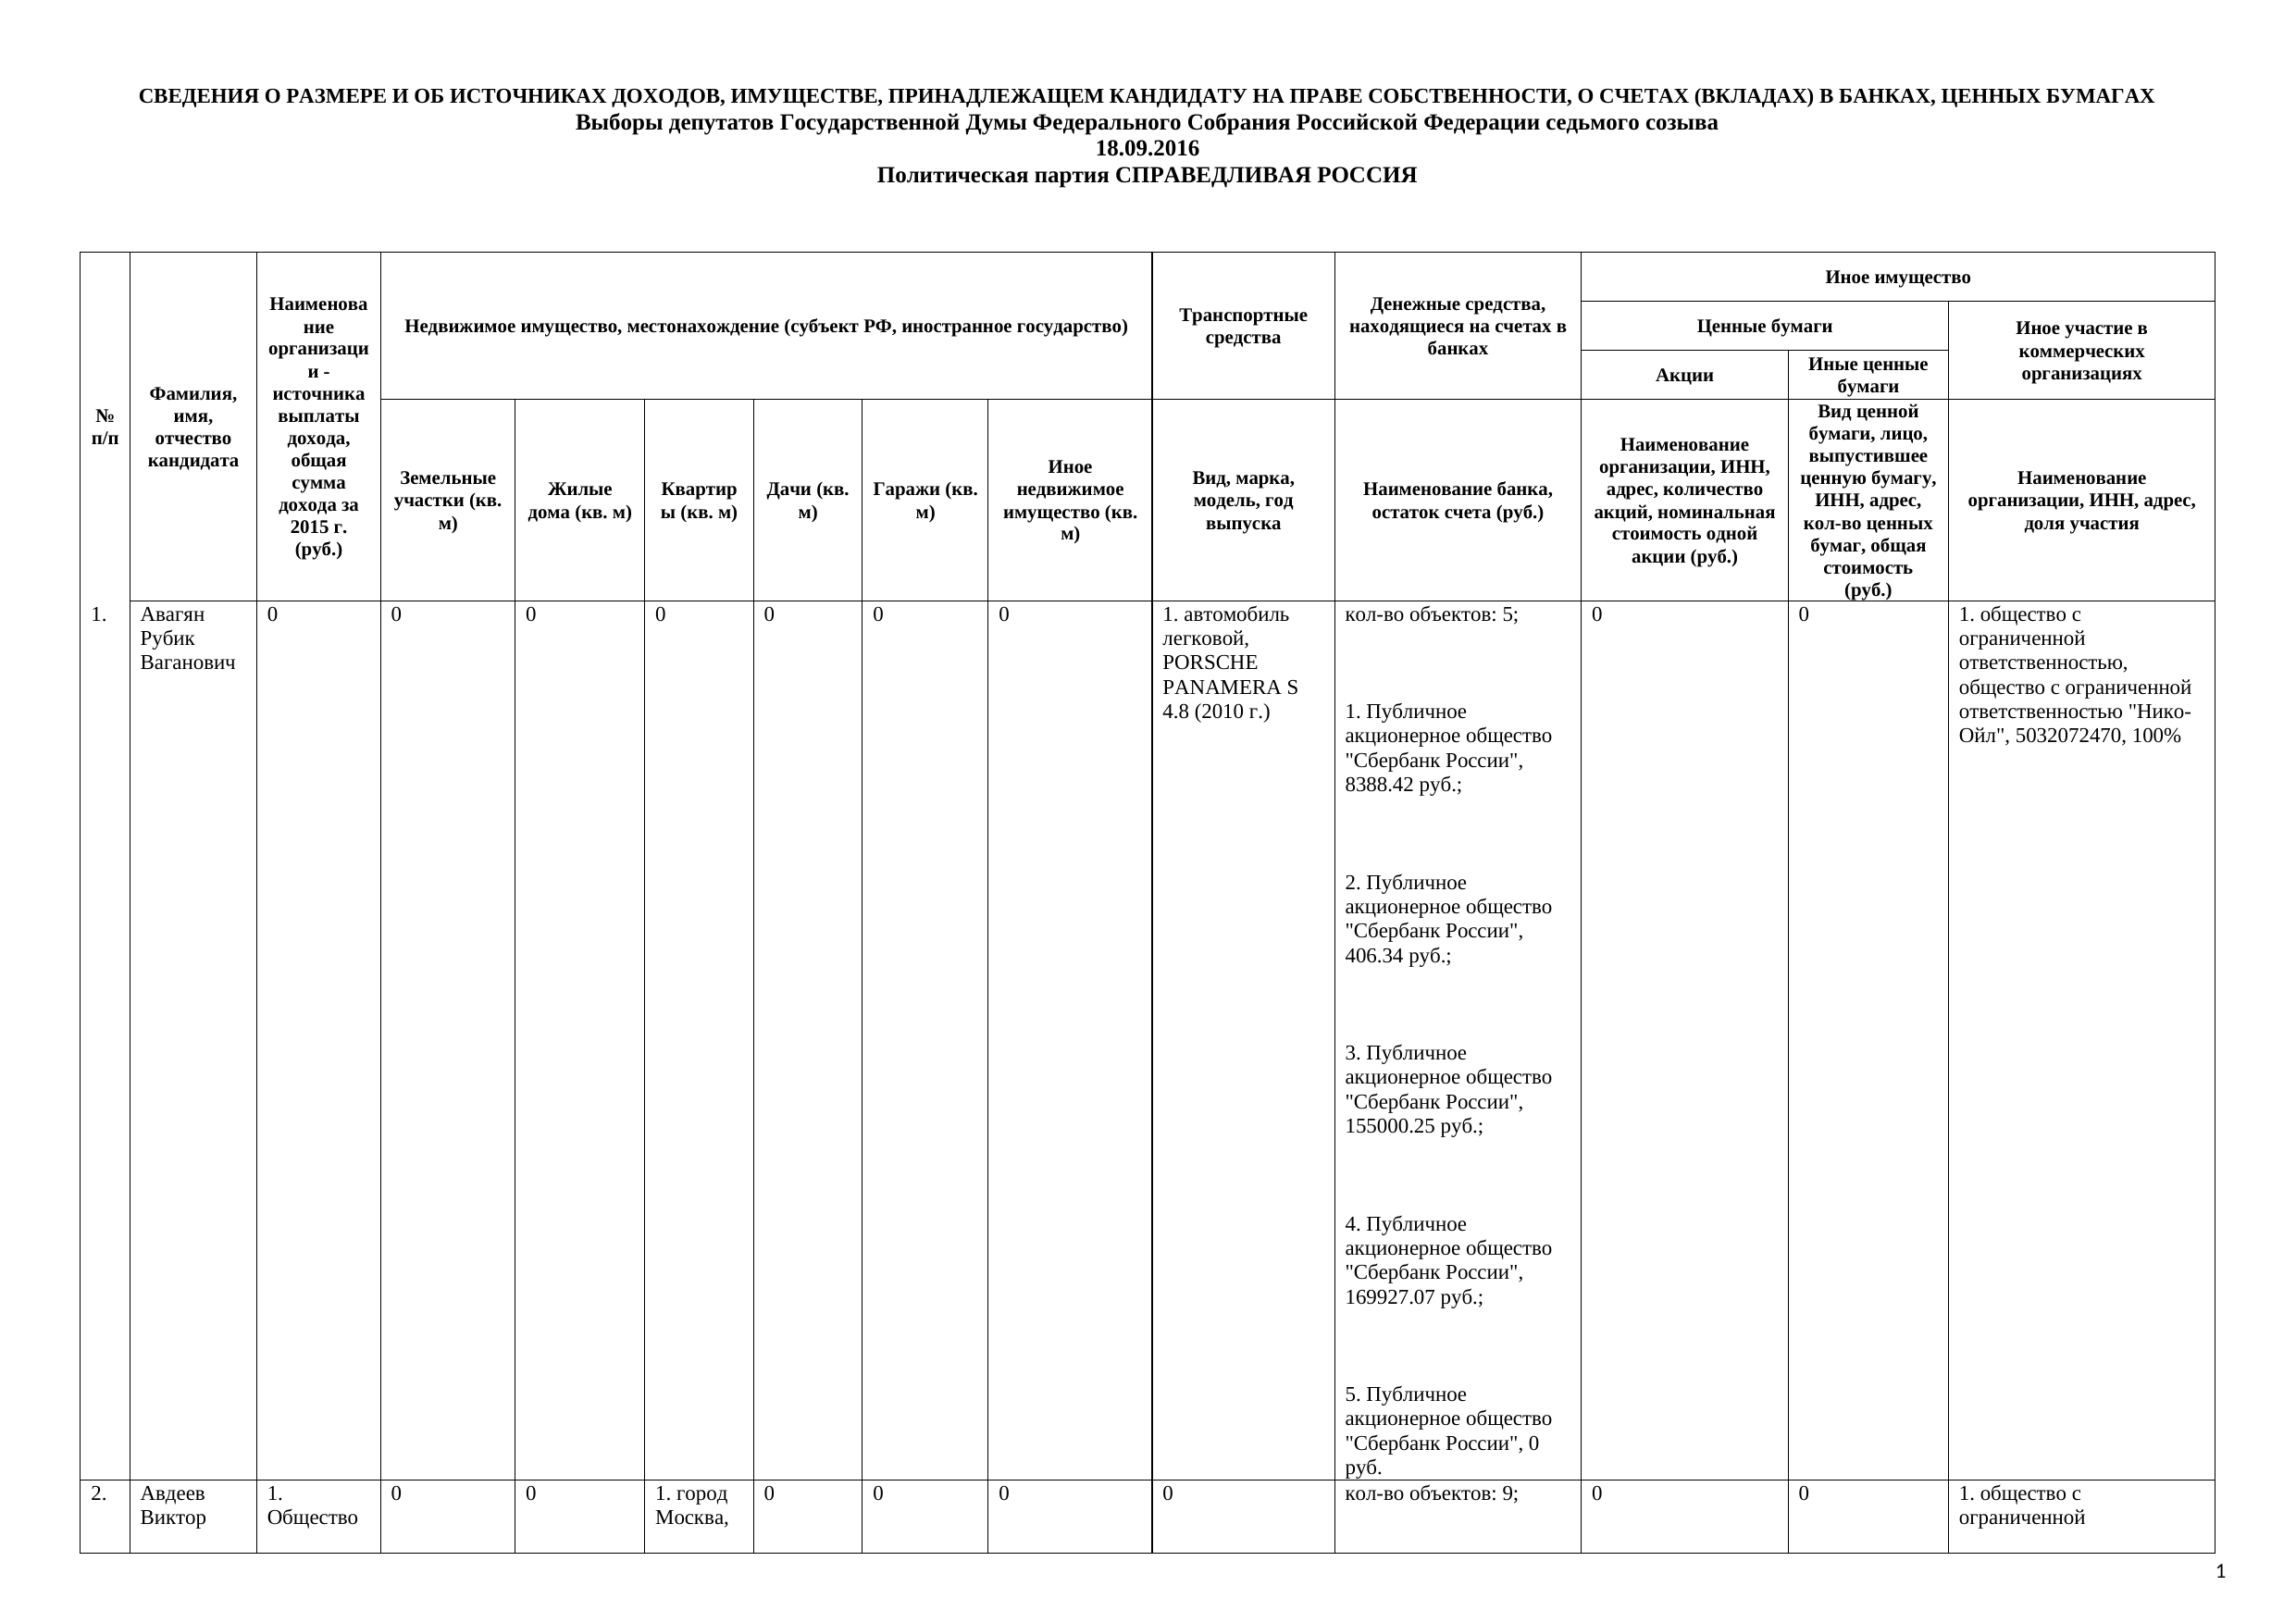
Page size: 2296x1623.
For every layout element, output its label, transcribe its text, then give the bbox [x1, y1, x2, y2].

table_header Иное имущество [1582, 253, 2215, 301]
table_cell Ценные бумаги [1582, 302, 1948, 350]
table_cell 0 [1789, 1481, 1948, 1553]
table_cell кол-во объектов: 5; 1. Публичное акционерное общество "Сбербанк России", 8388.42 руб.; 2. Публичное акционерное общество "Сбербанк России", 406.34 руб.; 3. Публичное акционерное общество "Сбербанк России", 155000.25 руб.; 4. Публичное акционерное общество "Сбербанк России", 169927.07 руб.; 5. Публичное акционерное общество "Сбербанк России", 0 руб. [1335, 601, 1581, 1479]
table_cell 0 [1789, 601, 1948, 1479]
table_header СВЕДЕНИЯ О РАЗМЕРЕ И ОБ ИСТОЧНИКАХ ДОХОДОВ, ИМУЩЕСТВЕ, ПРИНАДЛЕЖАЩЕМ КАНДИДАТУ НА ПРАВЕ СОБСТВЕННОСТИ, О СЧЕТАХ (ВКЛАДАХ) В БАНКАХ, ЦЕННЫХ БУМАГАХ Выборы депутатов Государственной Думы Федерального Собрания Российской Федерации седьмого созыва 18.09.2016 Политическая партия СПРАВЕДЛИВАЯ РОССИЯ [80, 69, 2215, 203]
table_cell Гаражи (кв. м) [863, 400, 987, 601]
table_cell Жилые дома (кв. м) [515, 400, 644, 601]
table_cell Земельные участки (кв. м) [381, 400, 515, 601]
table_header № п/п [81, 253, 130, 601]
table_header Недвижимое имущество, местонахождение (субъект РФ, иностранное государство) [381, 253, 1151, 399]
table_cell Дачи (кв. м) [754, 400, 862, 601]
table_cell Наименование банка, остаток счета (руб.) [1335, 400, 1581, 601]
table_cell 0 [988, 601, 1151, 1479]
table_cell 1. [81, 601, 130, 1479]
table_cell 1. общество с ограниченной ответственностью, Общество с ограниченной ответственностью "Водмонтаж-сервис", 30% [1949, 1481, 2215, 1553]
table_cell 0 [381, 1481, 515, 1553]
table_cell 0 [1153, 1481, 1334, 1553]
table_cell 0 [863, 601, 987, 1479]
table_cell Вид ценной бумаги, лицо, выпустившее ценную бумагу, ИНН, адрес, кол-во ценных бумаг, общая стоимость (руб.) [1789, 400, 1948, 601]
table_cell 0 [645, 601, 753, 1479]
table_header Денежные средства, находящиеся на счетах в банках [1335, 253, 1581, 399]
table_header Фамилия, имя, отчество кандидата [130, 253, 256, 601]
table_cell Квартиры (кв. м) [645, 400, 753, 601]
table_cell 0 [863, 1481, 987, 1553]
table_cell Вид, марка, модель, год выпуска [1153, 400, 1334, 601]
table_cell Авагян Рубик Ваганович [130, 601, 256, 1479]
table_cell 1. автомобиль легковой, PORSCHE PANAMERA S 4.8 (2010 г.) [1153, 601, 1334, 1479]
table_cell 0 [754, 601, 862, 1479]
table_cell 0 [988, 1481, 1151, 1553]
table_cell 0 [515, 601, 644, 1479]
table_cell 0 [381, 601, 515, 1479]
table_cell 1. Общество с ограниченной ответственностью "Водмонтаж-сервис"; Общая сумма доходов: 204797,77 руб. [257, 1481, 380, 1553]
table_cell Наименование организации, ИНН, адрес, количество акций, номинальная стоимость одной акции (руб.) [1582, 400, 1788, 601]
table_cell 1. общество с ограниченной ответственностью, общество с ограниченной ответственностью "Нико-Ойл", 5032072470, 100% [1949, 601, 2215, 1479]
table_cell 0 [1582, 601, 1788, 1479]
table_cell 0 [1582, 1481, 1788, 1553]
table_header Наименование организации - источника выплаты дохода, общая сумма дохода за 2015 г. (руб.) [257, 253, 380, 601]
table_cell Акции [1582, 351, 1788, 399]
table_cell Иные ценные бумаги [1789, 351, 1948, 399]
table_cell 1. город Москва, 64,7 кв.м. [645, 1481, 753, 1553]
table_cell Авдеев Виктор Евгеньевич [130, 1481, 256, 1553]
table_cell 0 [515, 1481, 644, 1553]
table_cell 0 [257, 601, 380, 1479]
table_cell Иное недвижимое имущество (кв. м) [988, 400, 1151, 601]
table_cell Иное участие в коммерческих организациях [1949, 302, 2215, 399]
table_cell 0 [754, 1481, 862, 1553]
table_header Транспортные средства [1153, 253, 1334, 399]
table_cell Наименование организации, ИНН, адрес, доля участия [1949, 400, 2215, 601]
table_cell 2. [81, 1481, 130, 1553]
